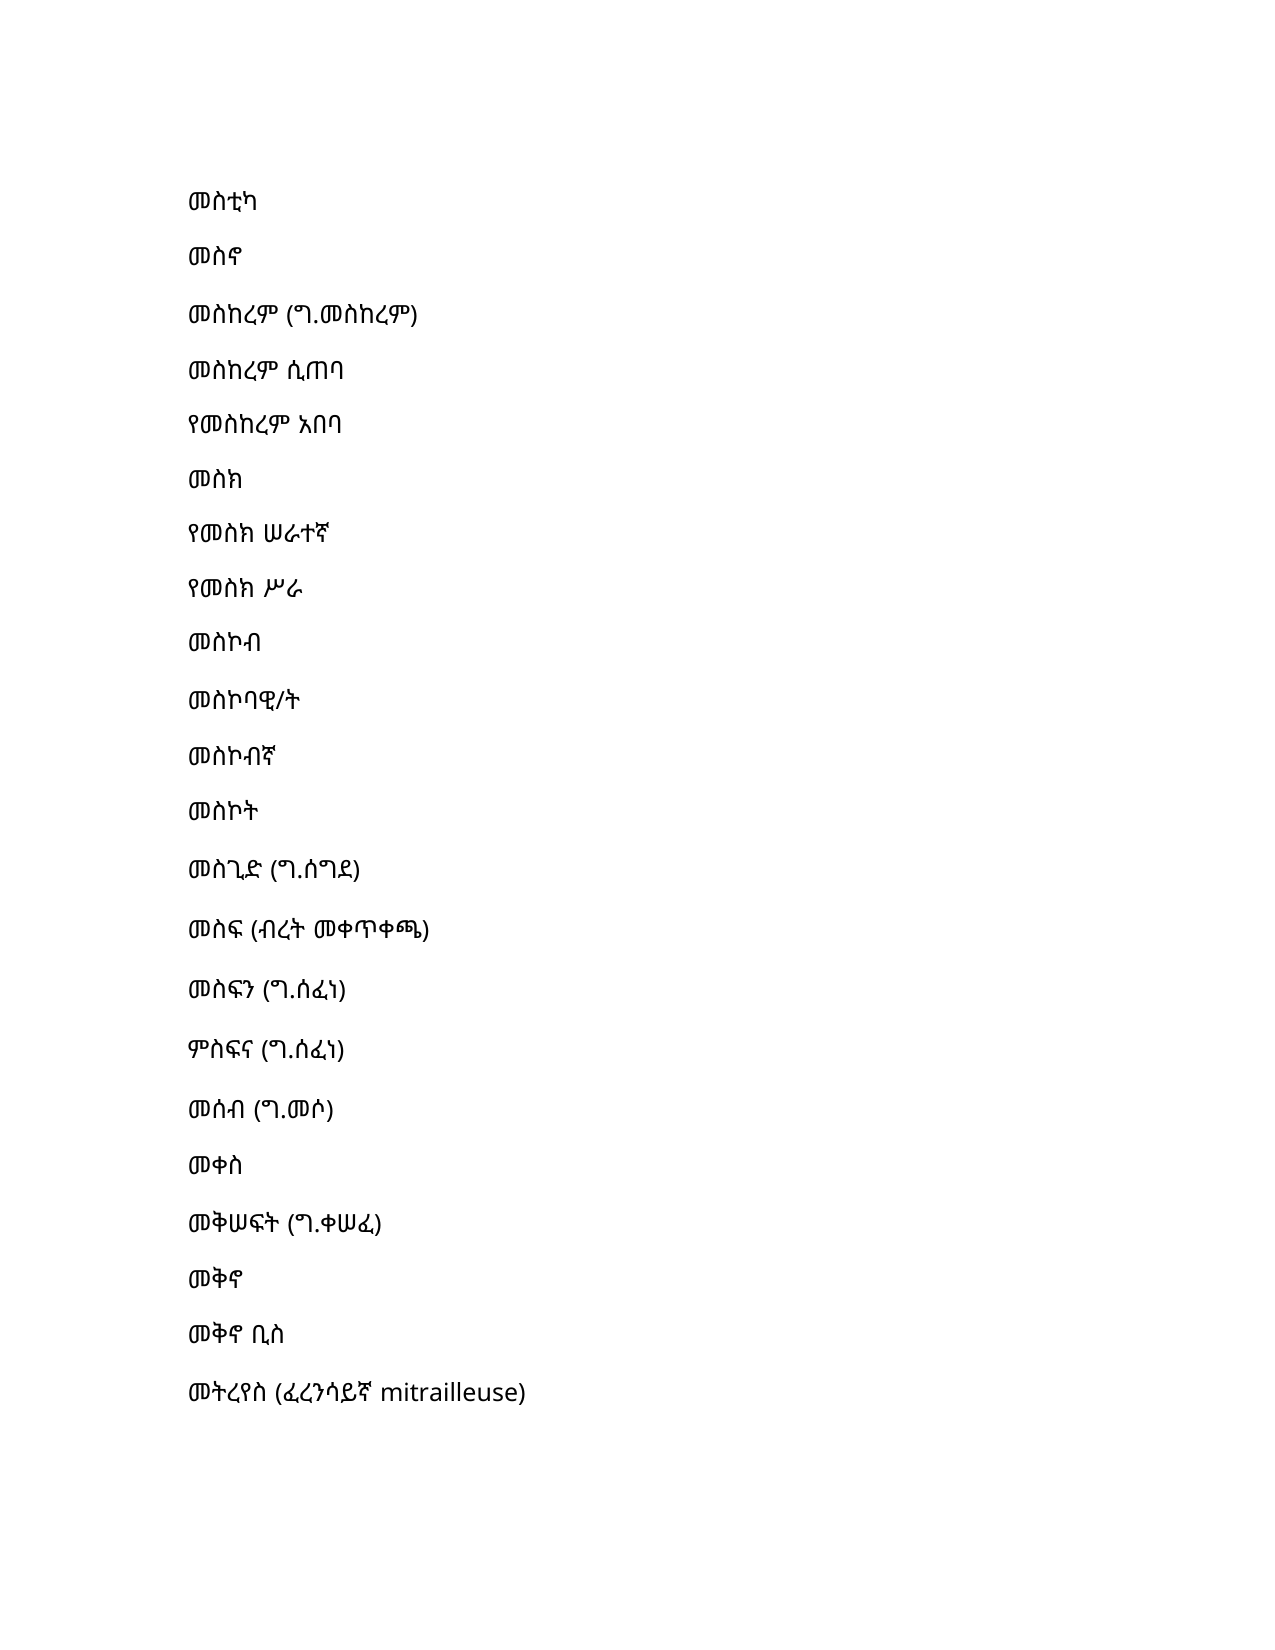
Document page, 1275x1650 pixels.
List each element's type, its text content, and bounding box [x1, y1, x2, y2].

text መቅኖ [187, 1266, 1087, 1295]
text መስኮብ [187, 628, 1087, 657]
text መስፍን (ግ.ሰፈነ) [187, 971, 1087, 1005]
text የመስከረም አበባ [187, 411, 1087, 440]
text መስከረም ሲጠባ [187, 356, 1087, 385]
text መስቲካ [187, 187, 1087, 217]
text መስፍ (ብረት መቀጥቀጫ) [187, 911, 1087, 945]
text መሰብ (ግ.መሶ) [187, 1091, 1087, 1125]
text መቅኖ ቢስ [187, 1320, 1087, 1349]
text መቀስ [187, 1151, 1087, 1180]
text የመስክ ሥራ [187, 574, 1087, 603]
text የመስክ ሠራተኛ [187, 519, 1087, 548]
text መስከረም (ግ.መስከረም) [187, 296, 1087, 330]
text መትረየስ (ፈረንሳይኛ mitrailleuse) [187, 1374, 1087, 1408]
text መቅሠፍት (ግ.ቀሠፈ) [187, 1206, 1087, 1240]
text ምስፍና (ግ.ሰፈነ) [187, 1031, 1087, 1065]
text መስጊድ (ግ.ሰግደ) [187, 851, 1087, 885]
text መስክ [187, 465, 1087, 494]
text መስኖ [187, 242, 1087, 271]
text መስኮባዊ/ት [187, 682, 1087, 717]
text መስኮብኛ [187, 742, 1087, 772]
text መስኮት [187, 797, 1087, 826]
